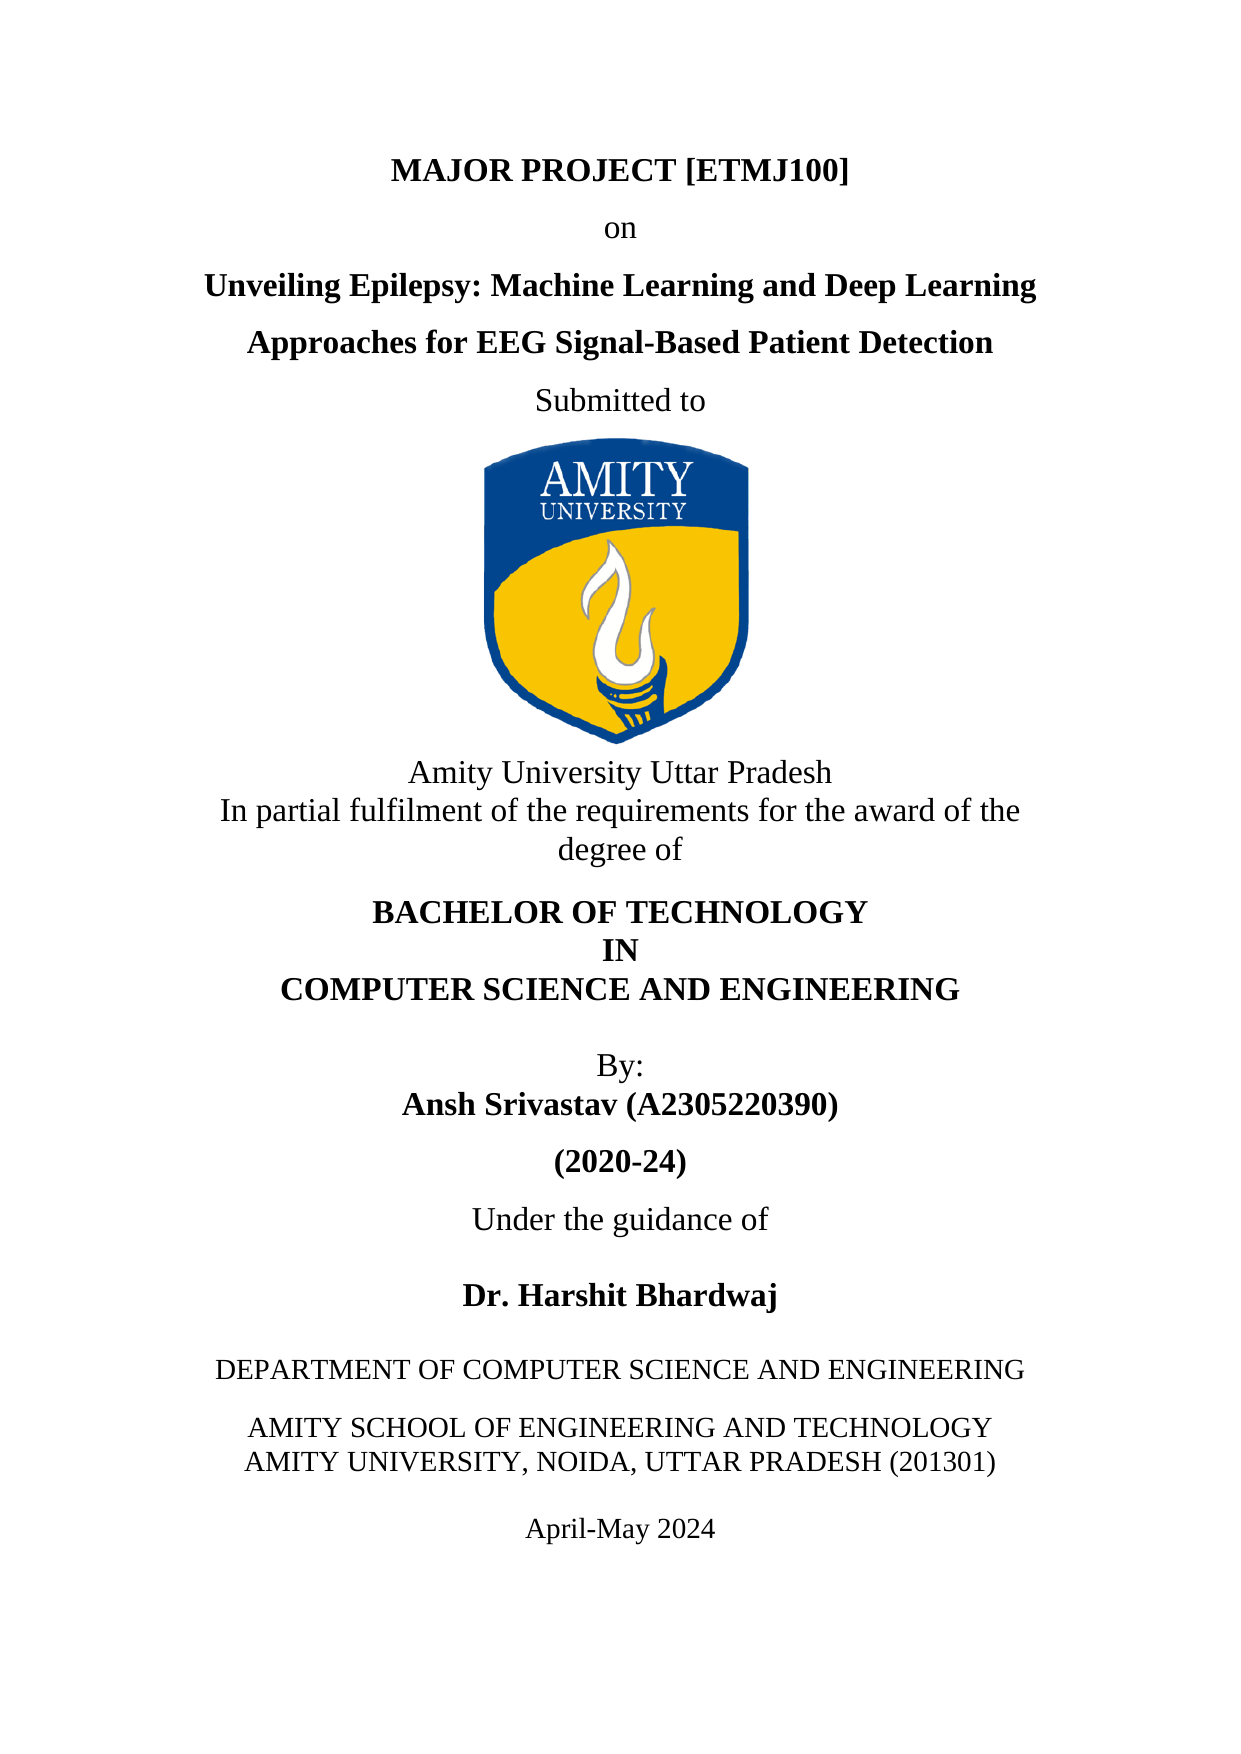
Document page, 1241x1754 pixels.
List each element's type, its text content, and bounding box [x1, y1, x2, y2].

text In partial fulfilment of the requirements for the award of the degree of [187, 790, 1053, 867]
text April-May 2024 [187, 1511, 1053, 1545]
text Submitted to [187, 380, 1053, 418]
text IN [187, 930, 1053, 969]
text Amity University Uttar Pradesh [187, 752, 1053, 790]
text AMITY UNIVERSITY, NOIDA, UTTAR PRADESH (201301) [187, 1444, 1053, 1478]
text MAJOR PROJECT [ETMJ100] [187, 150, 1053, 188]
picture [483, 437, 757, 752]
text COMPUTER SCIENCE AND ENGINEERING [187, 969, 1053, 1007]
text (2020-24) [187, 1141, 1053, 1179]
text By: [187, 1045, 1053, 1084]
text BACHELOR OF TECHNOLOGY [187, 892, 1053, 930]
text AMITY SCHOOL OF ENGINEERING AND TECHNOLOGY [187, 1411, 1053, 1444]
text Dr. Harshit Bhardwaj [187, 1275, 1053, 1314]
text Unveiling Epilepsy: Machine Learning and Deep Learning Approaches for EEG Signal-Based Patient Detection [187, 265, 1053, 361]
text Under the guidance of [187, 1199, 1053, 1237]
text Ansh Srivastav (A2305220390) [187, 1084, 1053, 1122]
text on [187, 207, 1053, 246]
text DEPARTMENT OF COMPUTER SCIENCE AND ENGINEERING [187, 1352, 1053, 1386]
